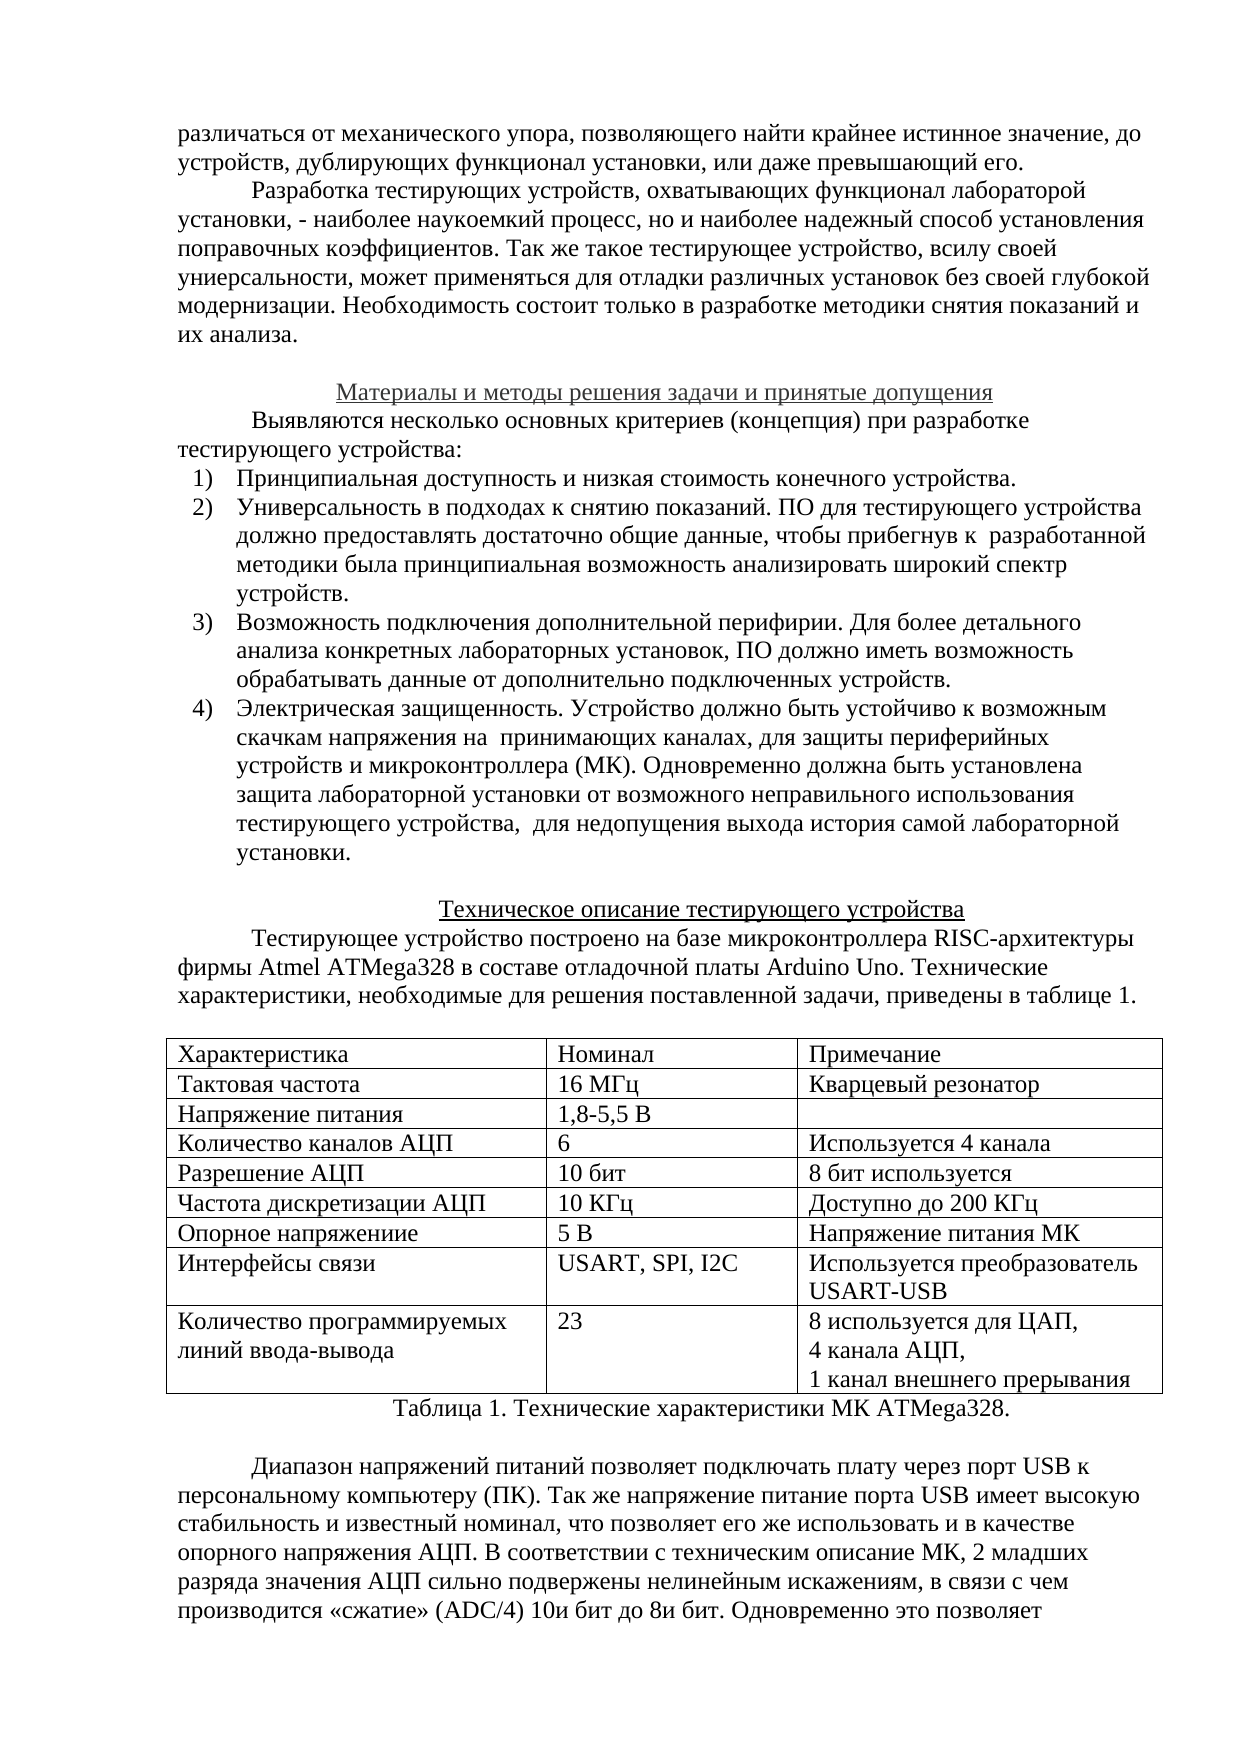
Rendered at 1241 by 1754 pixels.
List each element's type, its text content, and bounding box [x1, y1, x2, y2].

text Выявляются несколько основных критериев (концепция) при разработке тестирующего устройства: [177, 406, 1152, 463]
table_cell Напряжение питания МК [798, 1218, 1162, 1247]
table_cell 10 КГц [547, 1188, 797, 1217]
list Электрическая защищенность. Устройство должно быть устойчиво к возможным скачкам напряжения на принимающих каналах, для защиты периферийных устройств и микроконтроллера (МК). Одновременно должна быть установлена защита лабораторной установки от возможного неправильного использования тестирующего устройства, для недопущения выхода история самой лабораторной установки. [192, 693, 1152, 866]
table_header Примечание [798, 1039, 1162, 1068]
table_cell Разрешение АЦП [167, 1158, 546, 1187]
table_cell Частота дискретизации АЦП [167, 1188, 546, 1217]
table_cell 8 бит используется [798, 1158, 1162, 1187]
table_cell USART, SPI, I2C [547, 1248, 797, 1305]
table_cell Кварцевый резонатор [798, 1069, 1162, 1098]
table_cell 1,8-5,5 В [547, 1099, 797, 1127]
text Материалы и методы решения задачи и принятые допущения [177, 377, 1152, 406]
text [177, 1451, 1152, 1623]
table_cell Доступно до 200 КГц [798, 1188, 1162, 1217]
table_cell 23 [547, 1306, 797, 1392]
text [177, 118, 1152, 176]
list Универсальность в подходах к снятию показаний. ПО для тестирующего устройства должно предоставлять достаточно общие данные, чтобы прибегнув к разработанной методики была принципиальная возможность анализировать широкий спектр устройств. [192, 492, 1152, 607]
table_cell Интерфейсы связи [167, 1248, 546, 1305]
table_cell Опорное напряжениие [167, 1218, 546, 1247]
text Техническое описание тестирующего устройства [177, 894, 1152, 923]
table_cell Используется 4 канала [798, 1129, 1162, 1157]
table_cell 16 МГц [547, 1069, 797, 1098]
table_cell 5 В [547, 1218, 797, 1247]
table_cell Напряжение питания [167, 1099, 546, 1127]
table_cell Используется преобразователь USART-USB [798, 1248, 1162, 1305]
text Таблица 1. Технические характеристики МК ATMega328. [177, 1394, 1152, 1422]
list Принципиальная доступность и низкая стоимость конечного устройства. [192, 463, 1152, 492]
table_cell Количество программируемых линий ввода-вывода [167, 1306, 546, 1392]
text Разработка тестирующих устройств, охватывающих функционал лабораторой установки, - наиболее наукоемкий процесс, но и наиболее надежный способ установления поправочных коэффициентов. Так же такое тестирующее устройство, всилу своей униерсальности, может применяться для отладки различных установок без своей глубокой модернизации. Необходимость состоит только в разработке методики снятия показаний и их анализа. [177, 176, 1152, 348]
table_header Номинал [547, 1039, 797, 1068]
table_cell Тактовая частота [167, 1069, 546, 1098]
table_cell [798, 1099, 1162, 1127]
table_cell Количество каналов АЦП [167, 1129, 546, 1157]
table_header Характеристика [167, 1039, 546, 1068]
table_cell 10 бит [547, 1158, 797, 1187]
table_cell 8 используется для ЦАП, 4 канала АЦП, 1 канал внешнего прерывания [798, 1306, 1162, 1392]
table_cell 6 [547, 1129, 797, 1157]
list Возможность подключения дополнительной перифирии. Для более детального анализа конкретных лабораторных установок, ПО должно иметь возможность обрабатывать данные от дополнительно подключенных устройств. [192, 607, 1152, 693]
text Тестирующее устройство построено на базе микроконтроллера RISC-архитектуры фирмы Atmel ATMega328 в составе отладочной платы Arduino Uno. Технические характеристики, необходимые для решения поставленной задачи, приведены в таблице 1. [177, 923, 1152, 1038]
